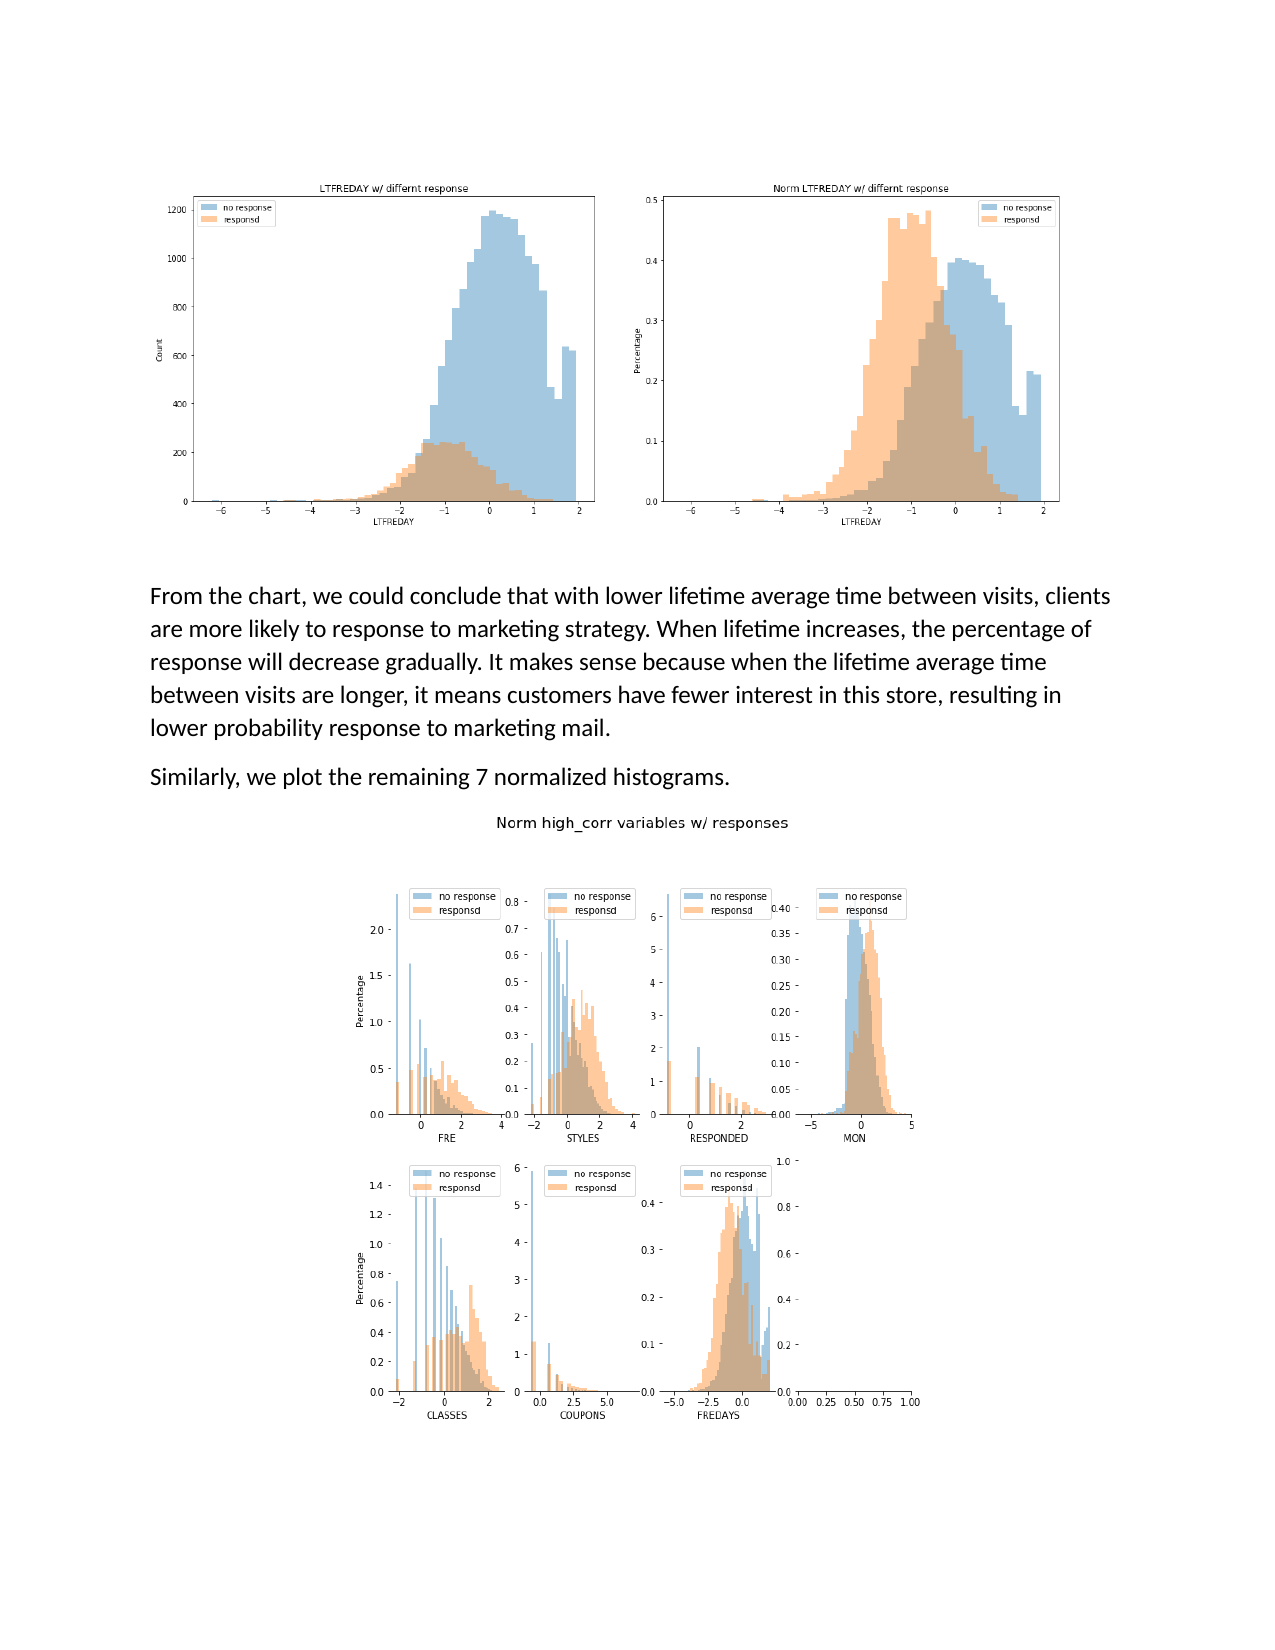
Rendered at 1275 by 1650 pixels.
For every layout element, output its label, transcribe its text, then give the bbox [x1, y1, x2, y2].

text Similarly, we plot the remaining 7 normalized histograms. [150, 761, 1125, 792]
text From the chart, we could conclude that with lower lifetime average time between visits, clients are more likely to response to marketing strategy. When lifetime increases, the percentage of response will decrease gradually. It makes sense because when the lifetime average time between visits are longer, it means customers have fewer interest in this store, resulting in lower probability response to marketing mail. [150, 580, 1125, 742]
picture [628, 178, 1067, 531]
picture [150, 178, 602, 531]
picture [349, 811, 927, 1426]
